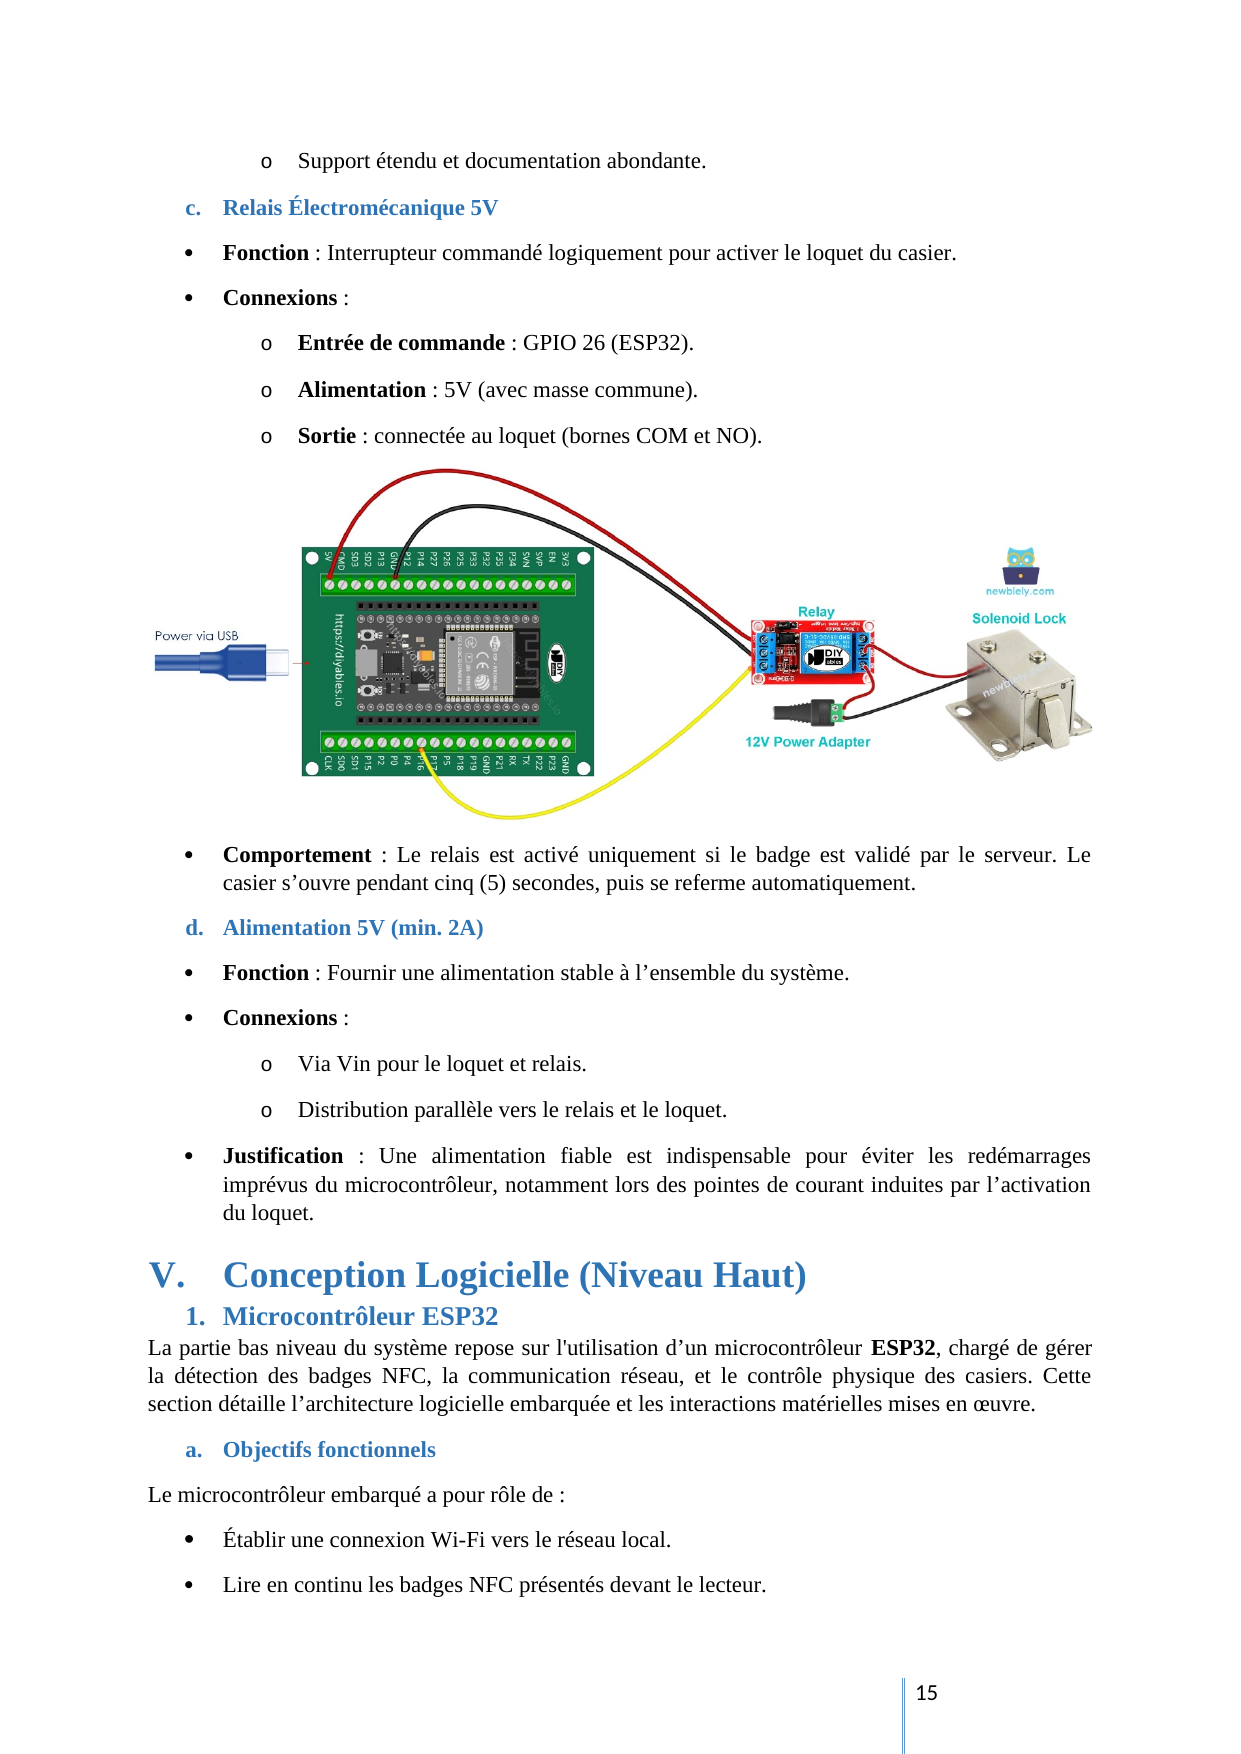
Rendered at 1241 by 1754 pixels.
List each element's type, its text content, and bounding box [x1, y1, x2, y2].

list Objectifs fonctionnels [185, 1436, 1093, 1462]
list Distribution parallèle vers le relais et le loquet. [260, 1096, 1093, 1124]
list Fonction : Fournir une alimentation stable à l’ensemble du système. [185, 959, 1093, 986]
list Support étendu et documentation abondante. [260, 148, 1093, 175]
list Fonction : Interrupteur commandé logiquement pour activer le loquet du casier. [185, 239, 1093, 266]
list Comportement : Le relais est activé uniquement si le badge est validé par le serveur. Le casier s’ouvre pendant cinq (5) secondes, puis se referme automatiquement. [185, 841, 1093, 896]
list Lire en continu les badges NFC présentés devant le lecteur. [185, 1571, 1093, 1597]
text Alimentation 5V (min. 2A) [185, 914, 1093, 941]
list Alimentation : 5V (avec masse commune). [260, 376, 1093, 403]
list Via Vin pour le loquet et relais. [260, 1049, 1093, 1077]
list Justification : Une alimentation fiable est indispensable pour éviter les redémarrages imprévus du microcontrôleur, notamment lors des pointes de courant induites par l’activation du loquet. [185, 1142, 1093, 1226]
text La partie bas niveau du système repose sur l'utilisation d’un microcontrôleur ESP32, chargé de gérer la détection des badges NFC, la communication réseau, et le contrôle physique des casiers. Cette section détaille l’architecture logicielle embarquée et les interactions matérielles mises en œuvre. [148, 1334, 1093, 1417]
picture [147, 468, 1093, 822]
list Connexions : [185, 284, 1093, 311]
list Microcontrôleur ESP32 [185, 1300, 1093, 1331]
list Établir une connexion Wi-Fi vers le réseau local. [185, 1526, 1093, 1552]
list Entrée de commande : GPIO 26 (ESP32). [260, 329, 1093, 357]
text Conception Logicielle (Niveau Haut) [185, 1253, 1093, 1296]
list Sortie : connectée au loquet (bornes COM et NO). [260, 422, 1093, 450]
list Connexions : [185, 1004, 1093, 1031]
text Le microcontrôleur embarqué a pour rôle de : [148, 1481, 1093, 1507]
text Relais Électromécanique 5V [185, 194, 1093, 220]
